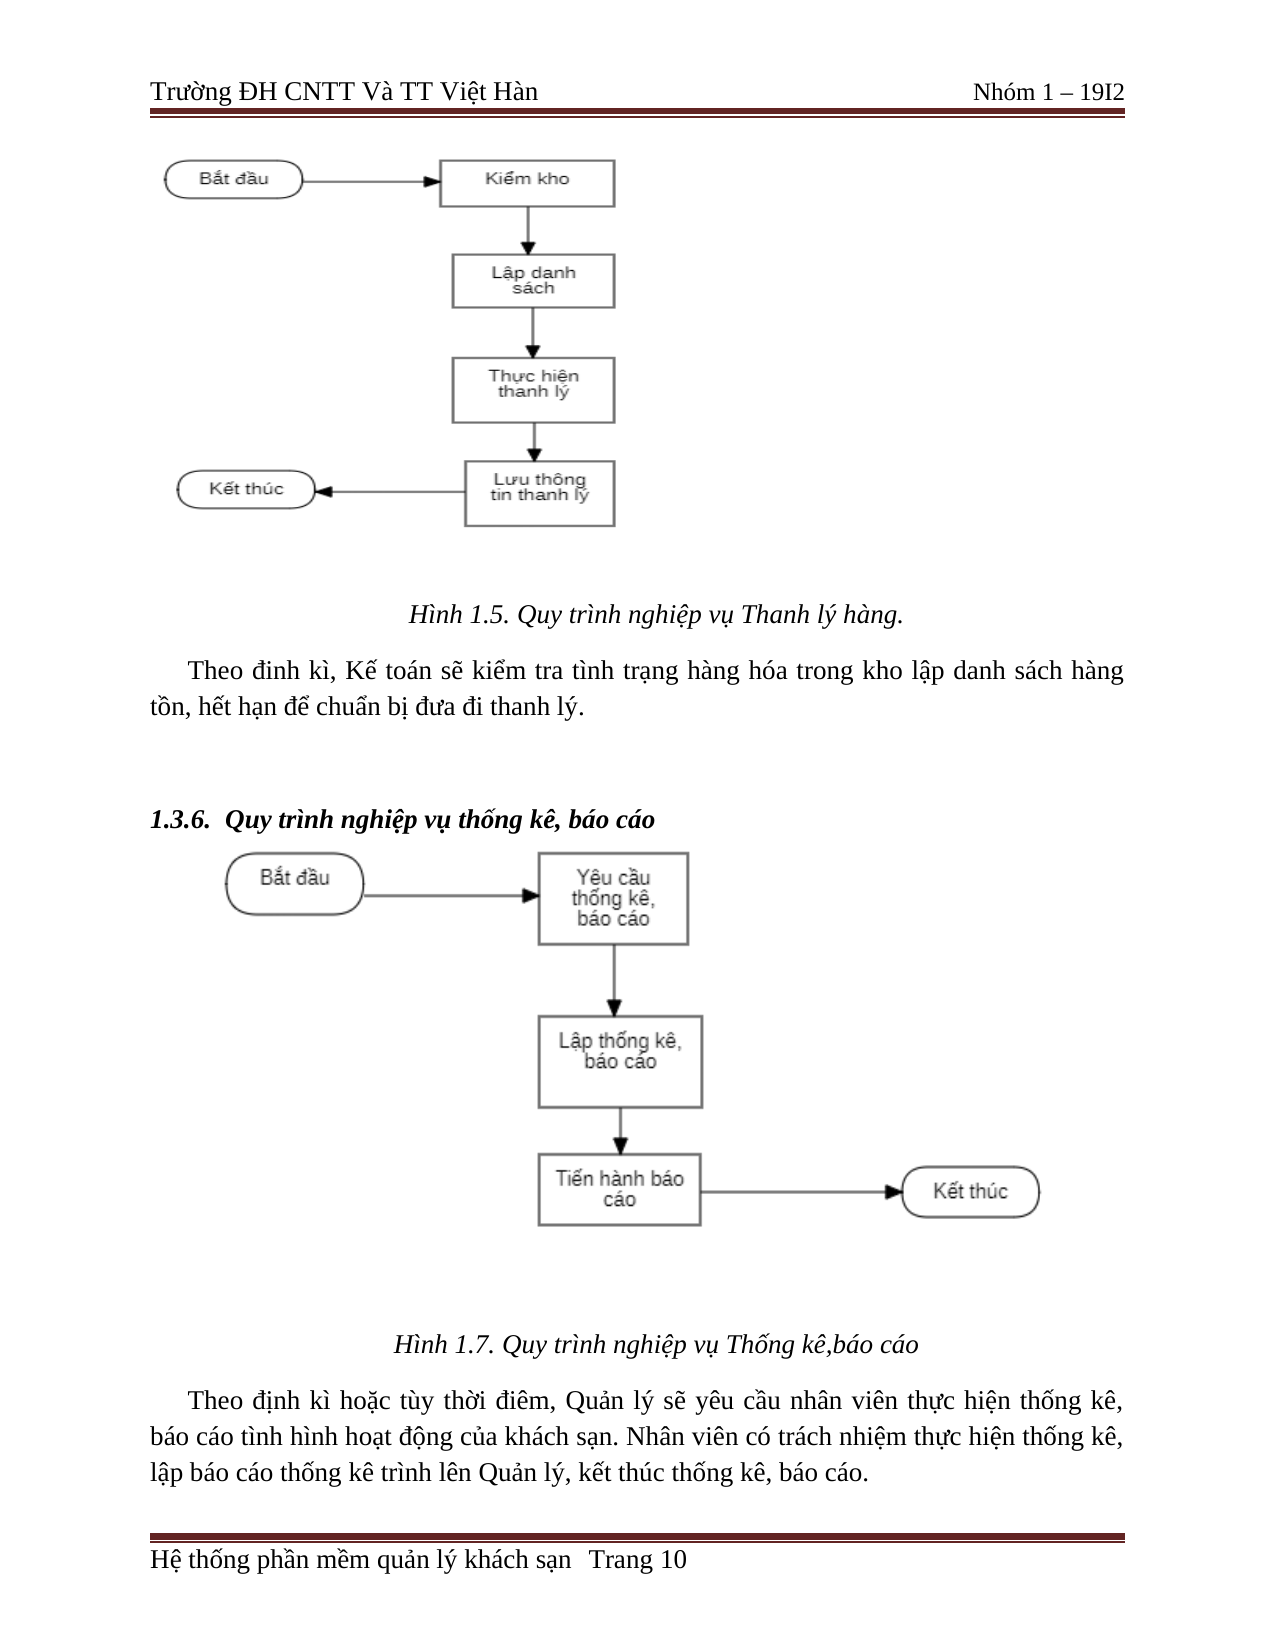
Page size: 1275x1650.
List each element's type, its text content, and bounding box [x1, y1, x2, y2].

list Hình 1.7. Quy trình nghiệp vụ Thống kê,báo cáo [187, 1328, 1125, 1359]
list Quy trình nghiệp vụ thống kê, báo cáo [150, 803, 1125, 834]
text Theo đinh kì, Kế toán sẽ kiểm tra tình trạng hàng hóa trong kho lập danh sách hàng tồn, hết hạn để chuẩn bị đưa đi thanh lý. [150, 654, 1125, 721]
picture [211, 838, 1101, 1288]
text Theo định kì hoặc tùy thời điêm, Quản lý sẽ yêu cầu nhân viên thực hiện thống kê, báo cáo tình hình hoạt động của khách sạn. Nhân viên có trách nhiệm thực hiện thống kê, lập báo cáo thống kê trình lên Quản lý, kết thúc thống kê, báo cáo. [150, 1384, 1125, 1487]
picture [150, 150, 677, 573]
list Hình 1.5. Quy trình nghiệp vụ Thanh lý hàng. [187, 598, 1125, 629]
